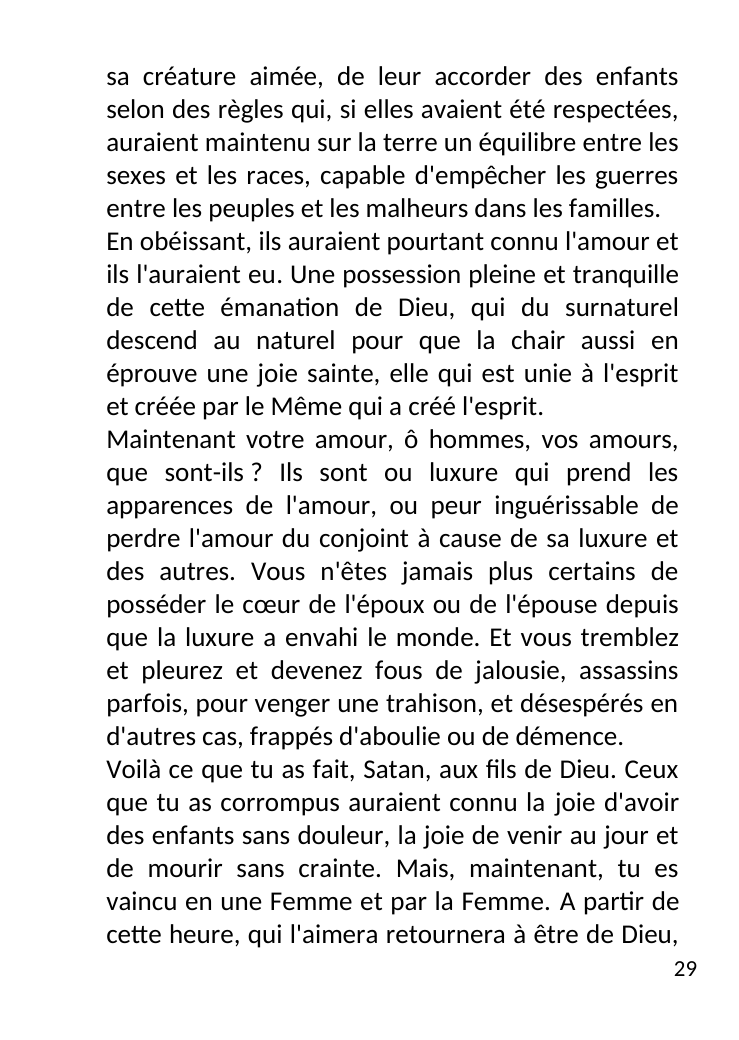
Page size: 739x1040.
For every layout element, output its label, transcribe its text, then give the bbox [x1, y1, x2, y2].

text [106, 752, 679, 951]
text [106, 59, 679, 224]
text Maintenant votre amour, ô hommes, vos amours, que sont-ils ? Ils sont ou luxure qui prend les apparences de l'amour, ou peur inguérissable de perdre l'amour du conjoint à cause de sa luxure et des autres. Vous n'êtes jamais plus certains de posséder le cœur de l'époux ou de l'épouse depuis que la luxure a envahi le monde. Et vous tremblez et pleurez et devenez fous de jalousie, assassins parfois, pour venger une trahison, et désespérés en d'autres cas, frappés d'aboulie ou de démence. [106, 422, 679, 752]
text En obéissant, ils auraient pourtant connu l'amour et ils l'auraient eu. Une possession pleine et tranquille de cette émanation de Dieu, qui du surnaturel descend au naturel pour que la chair aussi en éprouve une joie sainte, elle qui est unie à l'esprit et créée par le Même qui a créé l'esprit. [106, 224, 679, 422]
